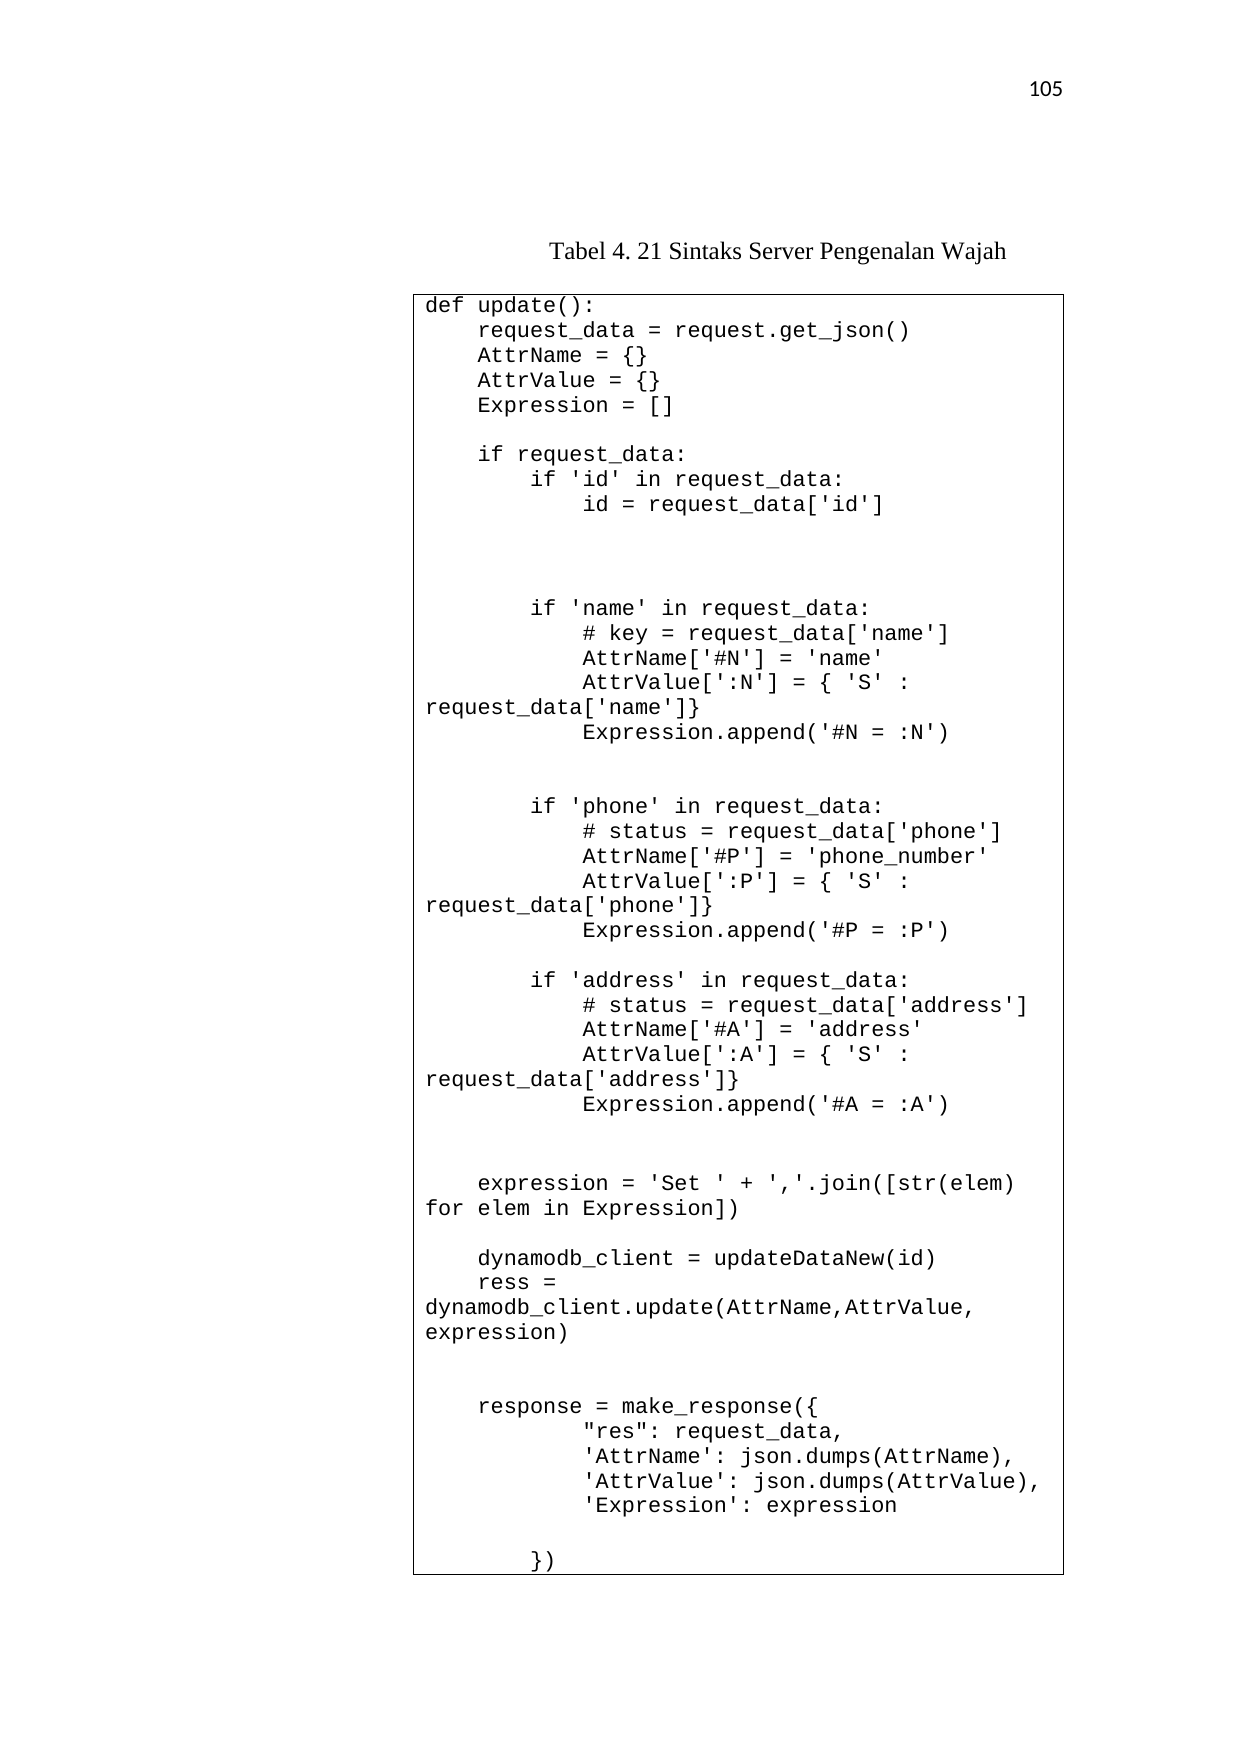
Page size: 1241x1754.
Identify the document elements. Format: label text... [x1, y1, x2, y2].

table_header Tabel 4. 21 Sintaks Server Pengenalan Wajah [414, 236, 1063, 294]
